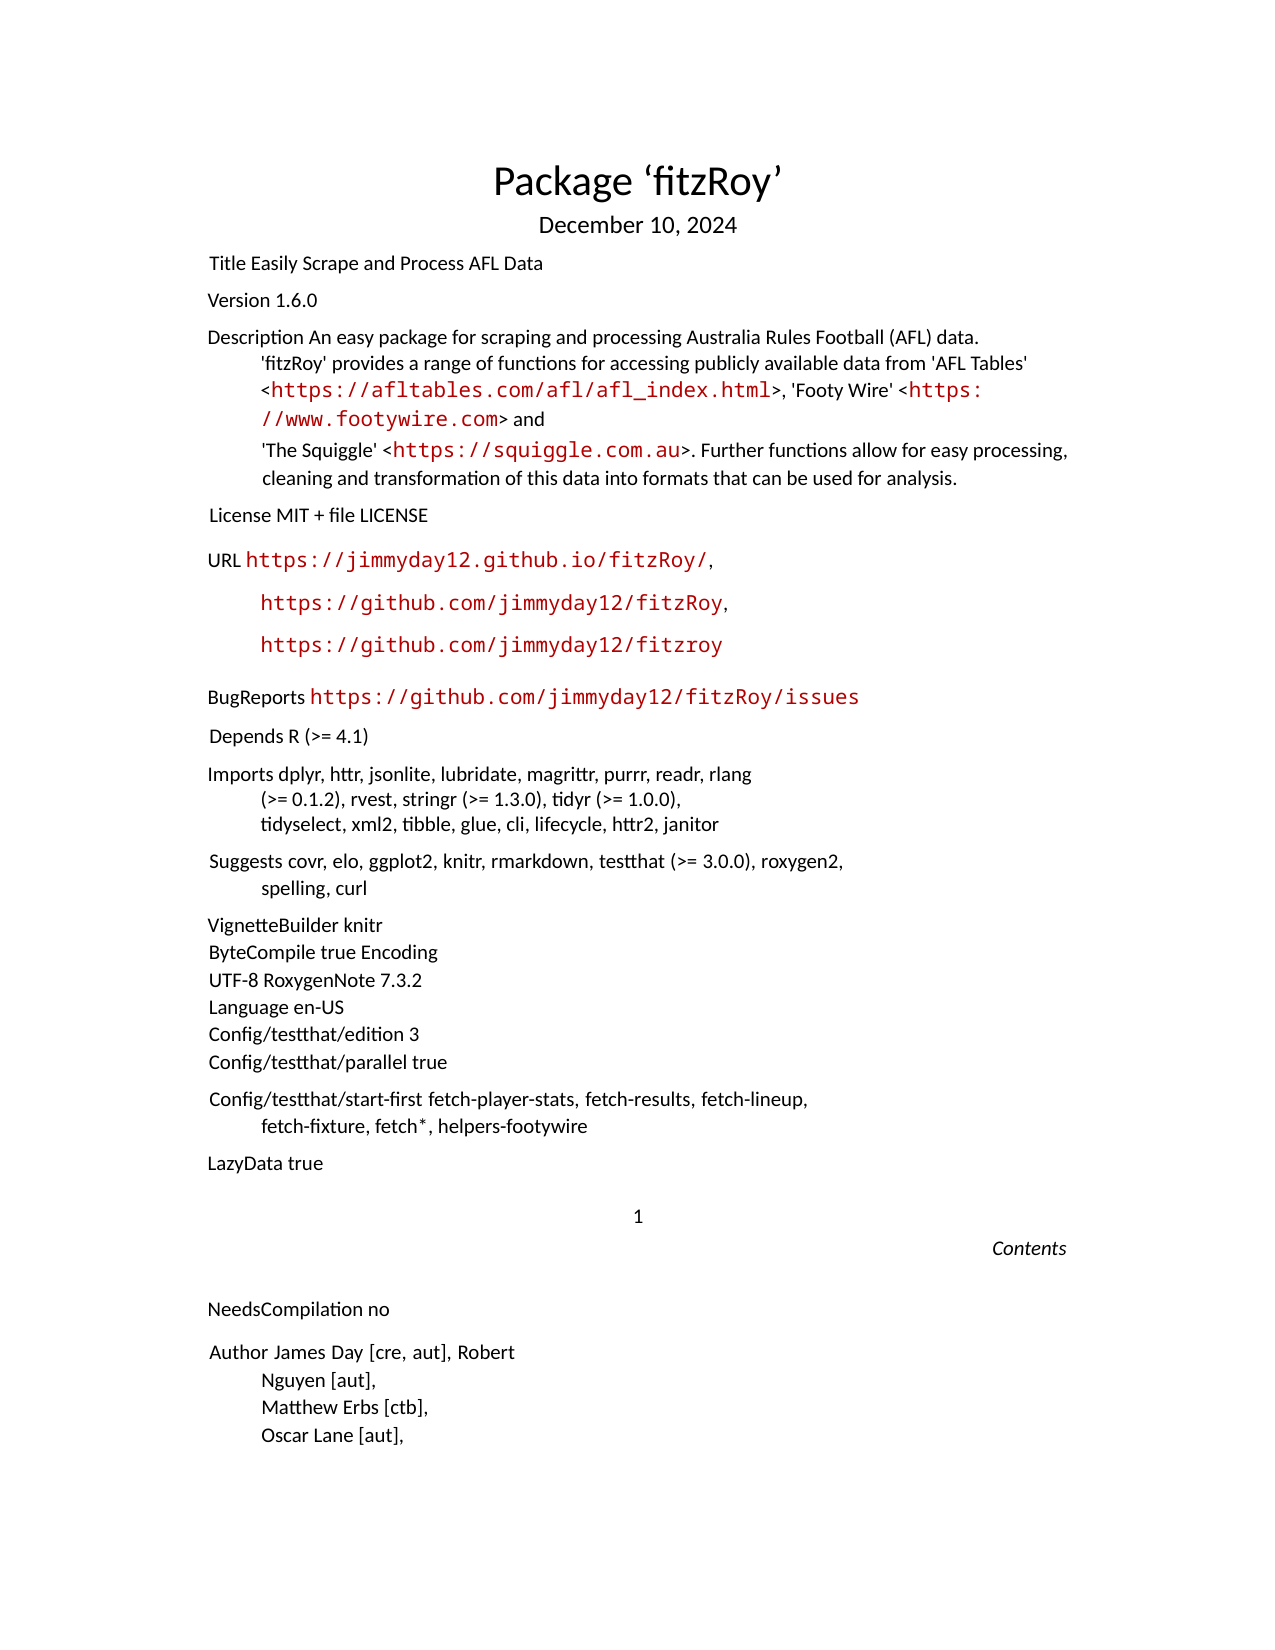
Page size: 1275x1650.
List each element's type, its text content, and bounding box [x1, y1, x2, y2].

subtitle NeedsCompilation no [207, 1296, 467, 1321]
text Title Easily Scrape and Process AFL Data [209, 250, 1068, 276]
subtitle Version 1.6.0 [207, 287, 467, 313]
text Imports dplyr, httr, jsonlite, lubridate, magrittr, purrr, readr, rlang (>= 0.1.2), rvest, stringr (>= 1.3.0), tidyr (>= 1.0.0), tidyselect, xml2, tibble, glue, cli, lifecycle, httr2, janitor [207, 761, 759, 837]
text Package ‘fitzRoy’ [209, 153, 1067, 206]
text Description An easy package for scraping and processing Australia Rules Football (AFL) data. 'fitzRoy' provides a range of functions for accessing publicly available data from 'AFL Tables' <https://afltables.com/afl/afl_index.html>, 'Footy Wire' <https: //www.footywire.com> and [207, 324, 1048, 432]
text Author James Day [cre, aut], Robert Nguyen [aut], [209, 1339, 515, 1392]
text BugReports https://github.com/jimmyday12/fitzRoy/issues [207, 682, 1034, 711]
text 'The Squiggle' <https://squiggle.com.au>. Further functions allow for easy processing, cleaning and transformation of this data into formats that can be used for analysis. [261, 435, 1068, 491]
text Matthew Erbs [ctb], [261, 1394, 1068, 1420]
subtitle VignetteBuilder knitr ByteCompile true Encoding UTF-8 RoxygenNote 7.3.2 Language en-US Config/testthat/edition 3 Config/testthat/parallel true [207, 912, 467, 1074]
text Config/testthat/start-first fetch-player-stats, fetch-results, fetch-lineup, fetch-fixture, fetch*, helpers-footywire [209, 1086, 808, 1139]
text Depends R (>= 4.1) [209, 723, 1068, 749]
text URL https://jimmyday12.github.io/fitzRoy/, https://github.com/jimmyday12/fitzRoy, https://github.com/jimmyday12/fitzroy [207, 546, 1034, 658]
subtitle LazyData true [207, 1150, 467, 1176]
text Suggests covr, elo, ggplot2, knitr, rmarkdown, testthat (>= 3.0.0), roxygen2, spelling, curl [209, 848, 845, 901]
text 1 [209, 1203, 1067, 1229]
text Oscar Lane [aut], [261, 1422, 1068, 1447]
text License MIT + file LICENSE [209, 502, 1068, 528]
text December 10, 2024 [209, 210, 1067, 240]
text Contents [209, 1235, 1068, 1260]
